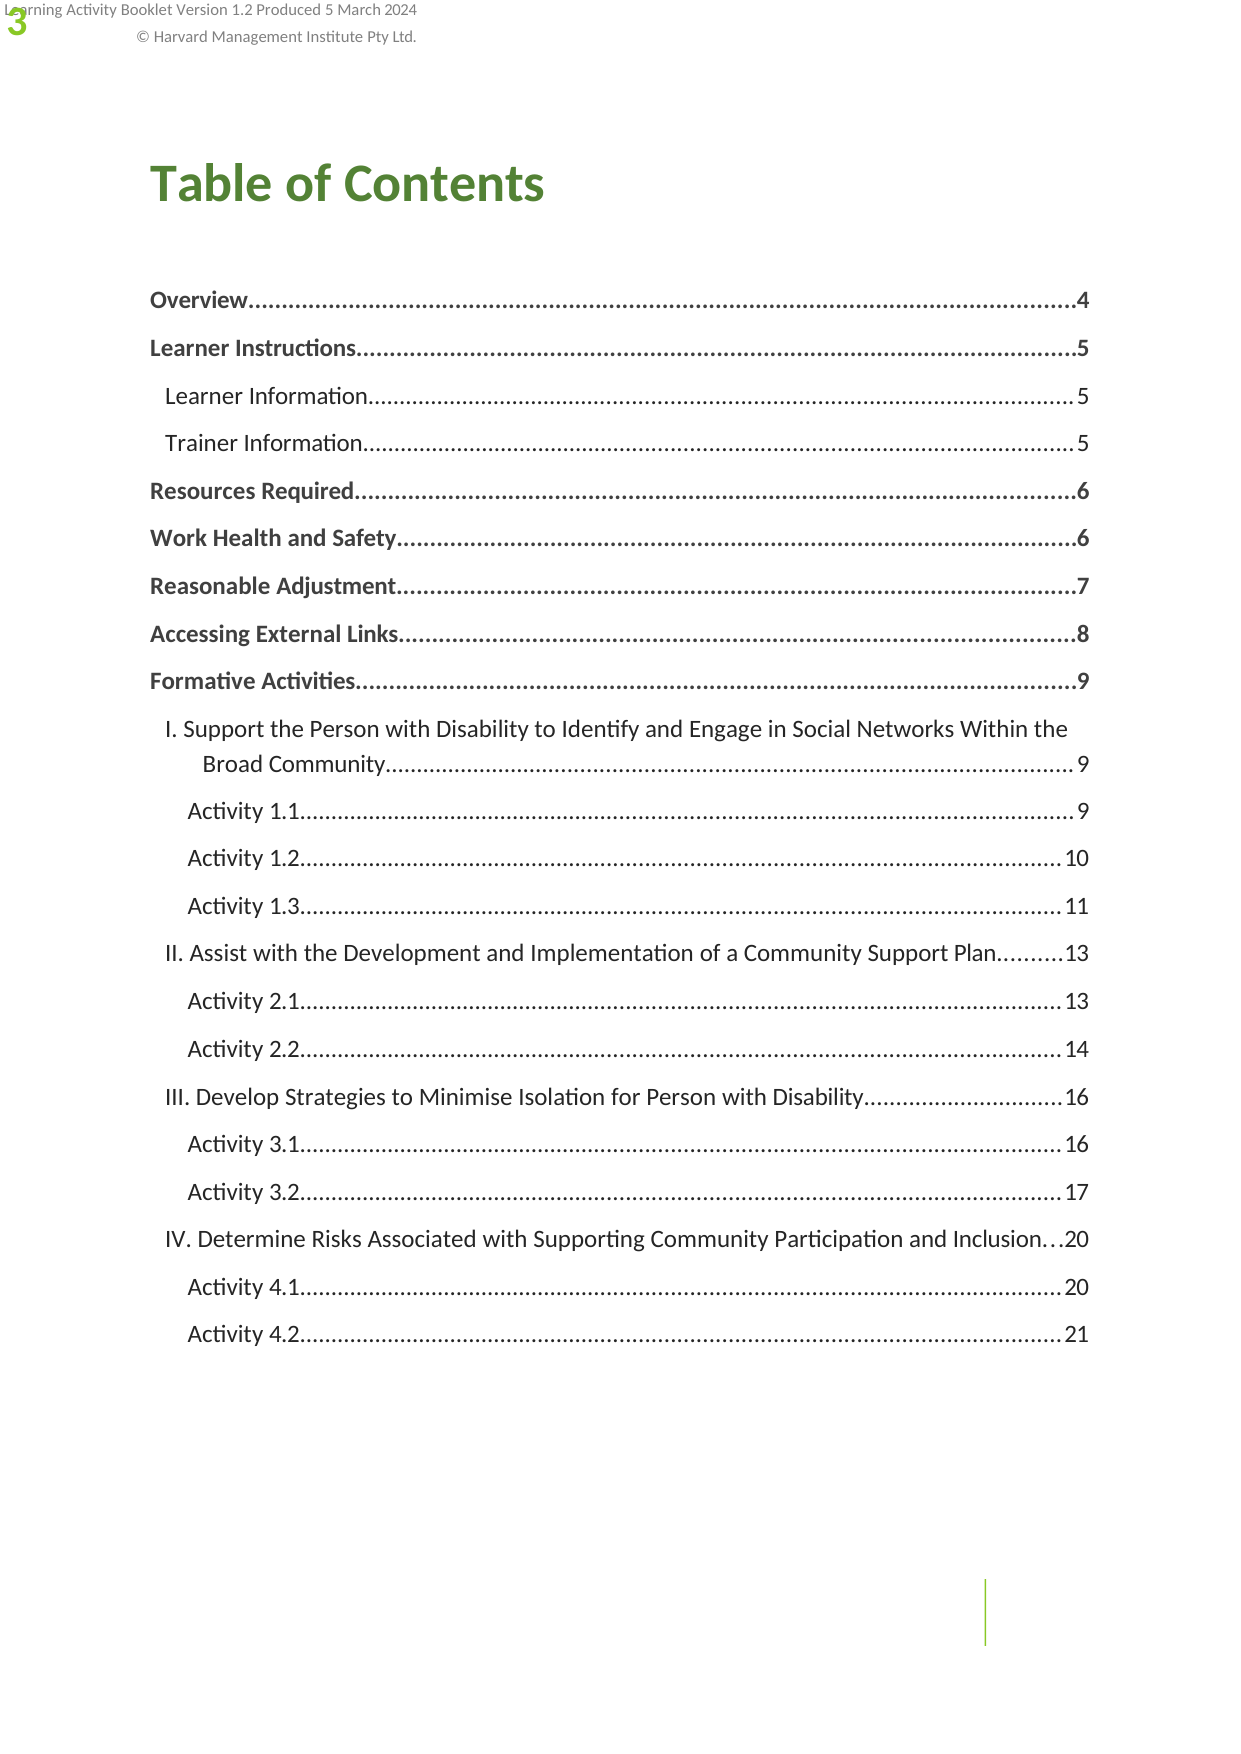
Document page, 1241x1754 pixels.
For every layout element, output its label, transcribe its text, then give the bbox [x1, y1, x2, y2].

subtitle Table of Contents [150, 150, 1105, 214]
